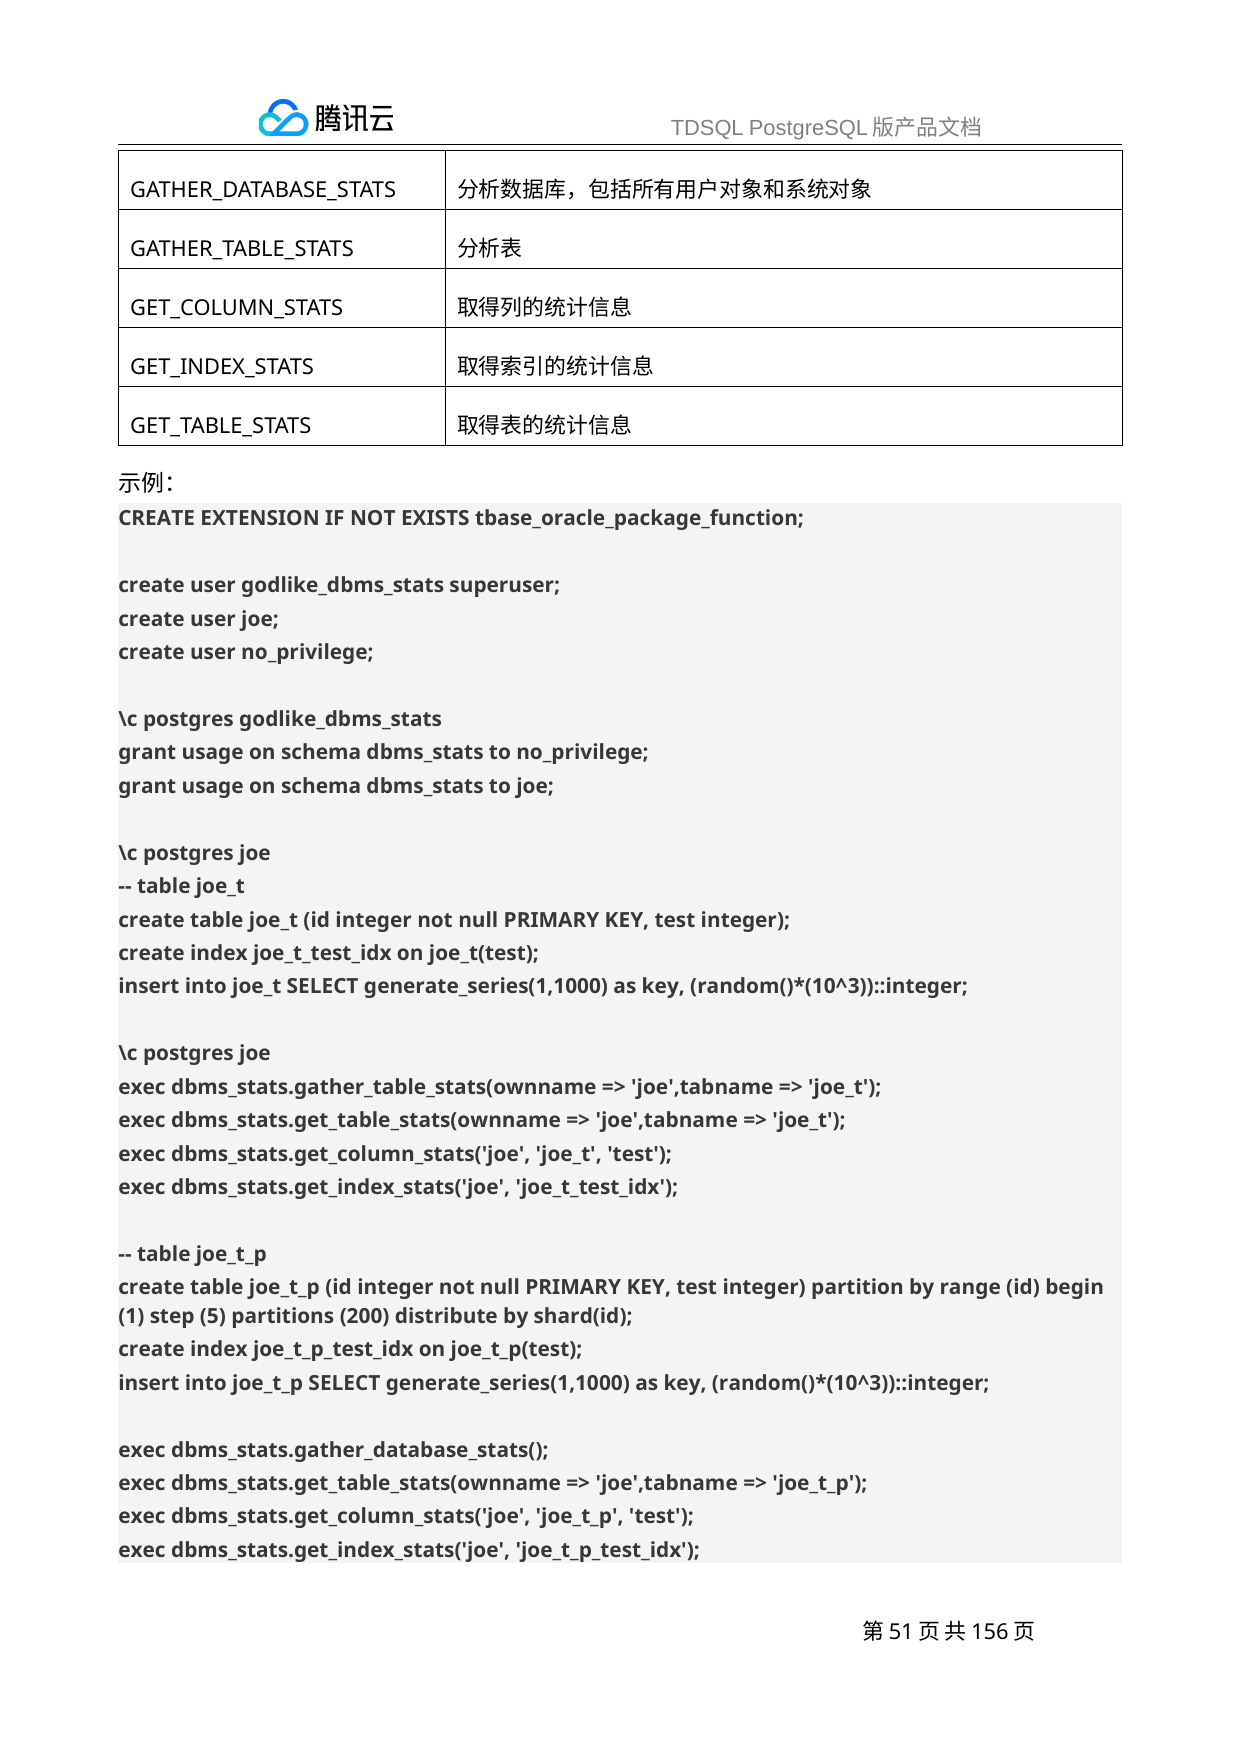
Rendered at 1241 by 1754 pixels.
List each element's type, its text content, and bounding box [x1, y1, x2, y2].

text create user joe; [118, 604, 1122, 632]
text grant usage on schema dbms_stats to joe; [118, 771, 1122, 799]
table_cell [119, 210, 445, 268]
text -- table joe_t_p [118, 1239, 1122, 1267]
text exec dbms_stats.get_table_stats(ownname => 'joe',tabname => 'joe_t'); [118, 1105, 1122, 1134]
text -- table joe_t [118, 871, 1122, 900]
text insert into joe_t_p SELECT generate_series(1,1000) as key, (random()*(10^3))::integer; [118, 1368, 1122, 1396]
text \c postgres joe [118, 1038, 1122, 1067]
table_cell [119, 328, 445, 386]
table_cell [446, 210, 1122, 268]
text create index joe_t_test_idx on joe_t(test); [118, 938, 1122, 967]
text exec dbms_stats.get_index_stats('joe', 'joe_t_p_test_idx'); [118, 1535, 1122, 1563]
text create user godlike_dbms_stats superuser; [118, 570, 1122, 599]
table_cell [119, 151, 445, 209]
text exec dbms_stats.get_column_stats('joe', 'joe_t_p', 'test'); [118, 1502, 1122, 1530]
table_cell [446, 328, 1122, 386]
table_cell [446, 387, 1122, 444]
text CREATE EXTENSION IF NOT EXISTS tbase_oracle_package_function; [118, 503, 1122, 532]
text exec dbms_stats.get_index_stats('joe', 'joe_t_test_idx'); [118, 1172, 1122, 1201]
picture [258, 99, 393, 136]
text exec dbms_stats.get_table_stats(ownname => 'joe',tabname => 'joe_t_p'); [118, 1468, 1122, 1497]
text \c postgres joe [118, 838, 1122, 866]
text \c postgres godlike_dbms_stats [118, 704, 1122, 732]
text exec dbms_stats.get_column_stats('joe', 'joe_t', 'test'); [118, 1139, 1122, 1167]
text insert into joe_t SELECT generate_series(1,1000) as key, (random()*(10^3))::integer; [118, 972, 1122, 1000]
text create index joe_t_p_test_idx on joe_t_p(test); [118, 1334, 1122, 1363]
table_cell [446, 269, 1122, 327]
text exec dbms_stats.gather_database_stats(); [118, 1435, 1122, 1463]
text exec dbms_stats.gather_table_stats(ownname => 'joe',tabname => 'joe_t'); [118, 1072, 1122, 1100]
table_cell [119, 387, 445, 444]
text create table joe_t_p (id integer not null PRIMARY KEY, test integer) partition by range (id) begin (1) step (5) partitions (200) distribute by shard(id); [118, 1272, 1122, 1329]
text grant usage on schema dbms_stats to no_privilege; [118, 737, 1122, 766]
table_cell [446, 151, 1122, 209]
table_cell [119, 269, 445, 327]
text create user no_privilege; [118, 637, 1122, 666]
text create table joe_t (id integer not null PRIMARY KEY, test integer); [118, 905, 1122, 933]
text 示例： [118, 451, 1122, 498]
